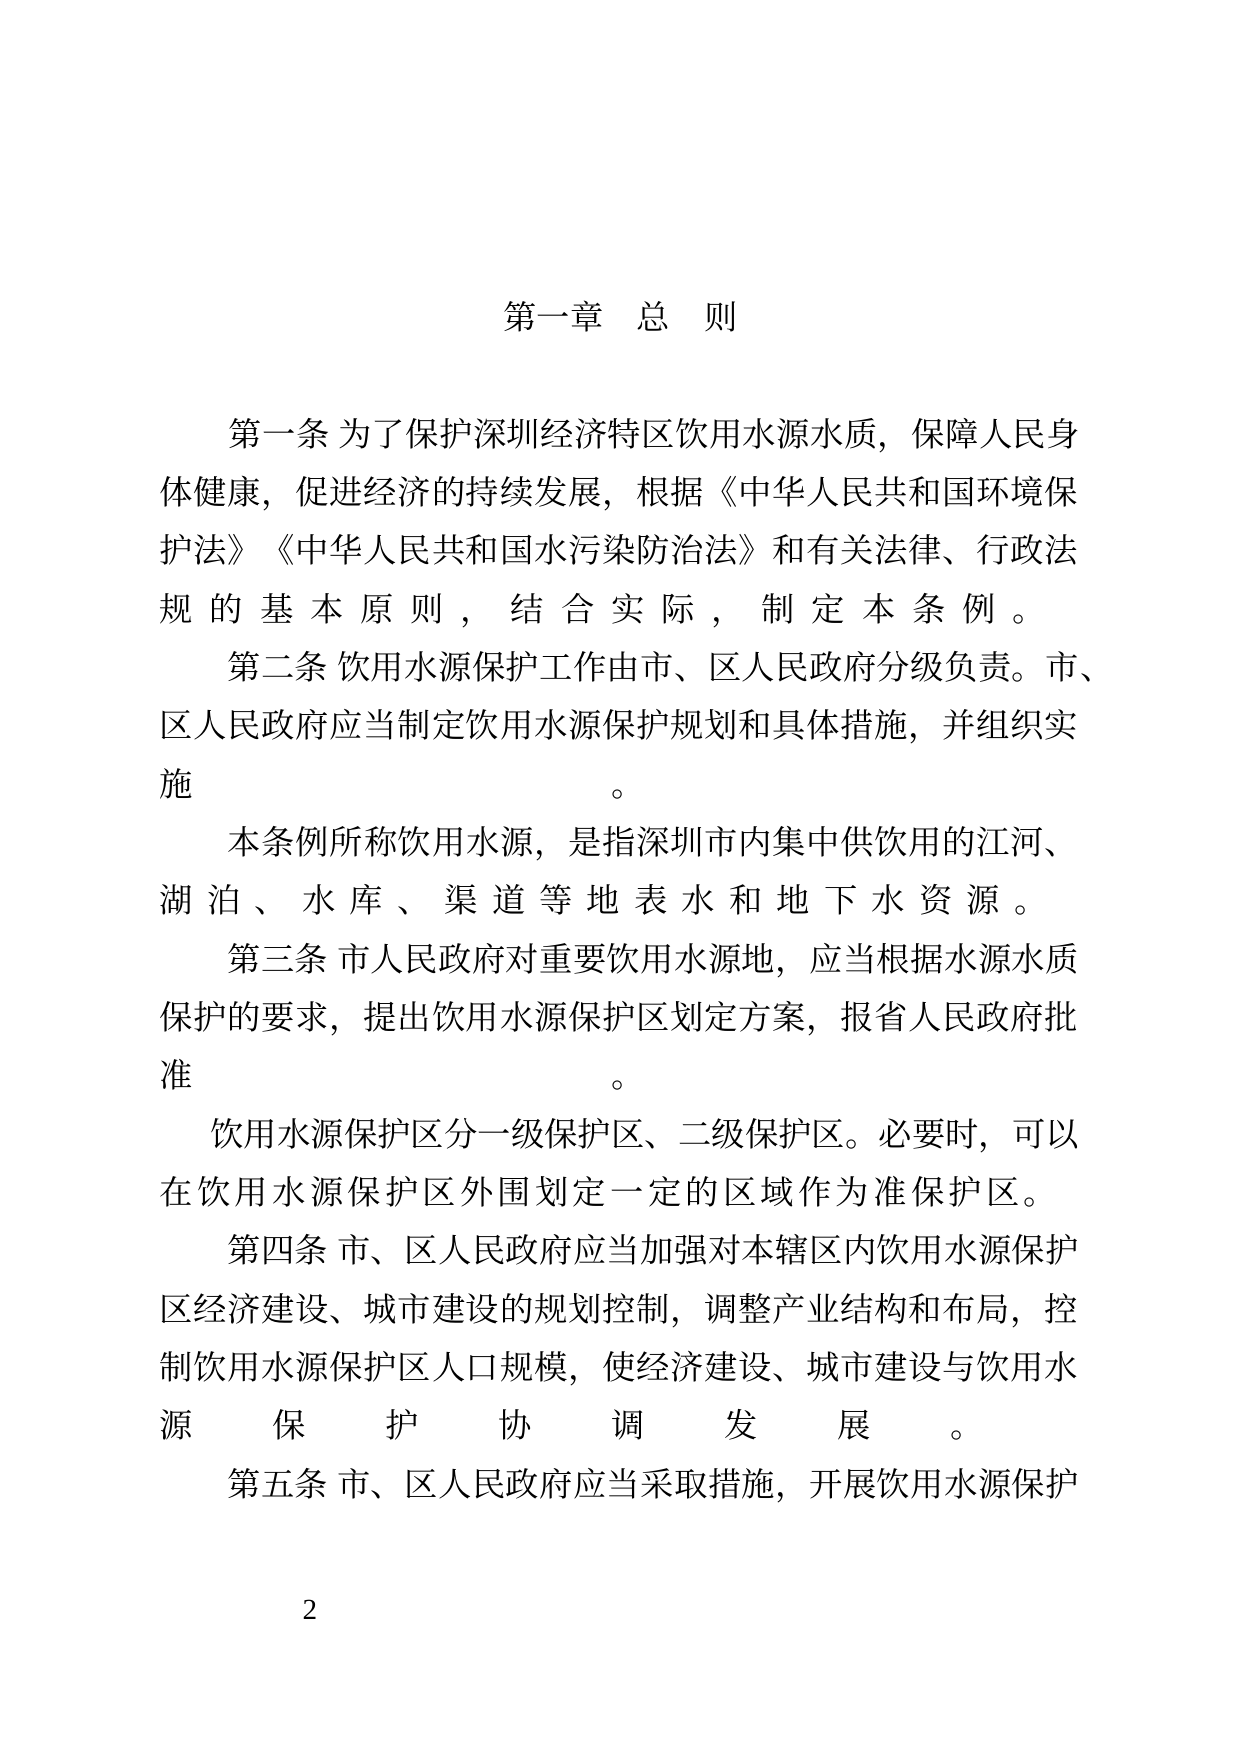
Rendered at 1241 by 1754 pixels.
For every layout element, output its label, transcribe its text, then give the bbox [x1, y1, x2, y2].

text 第一章 总 则 [159, 283, 1081, 341]
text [159, 399, 1081, 1508]
